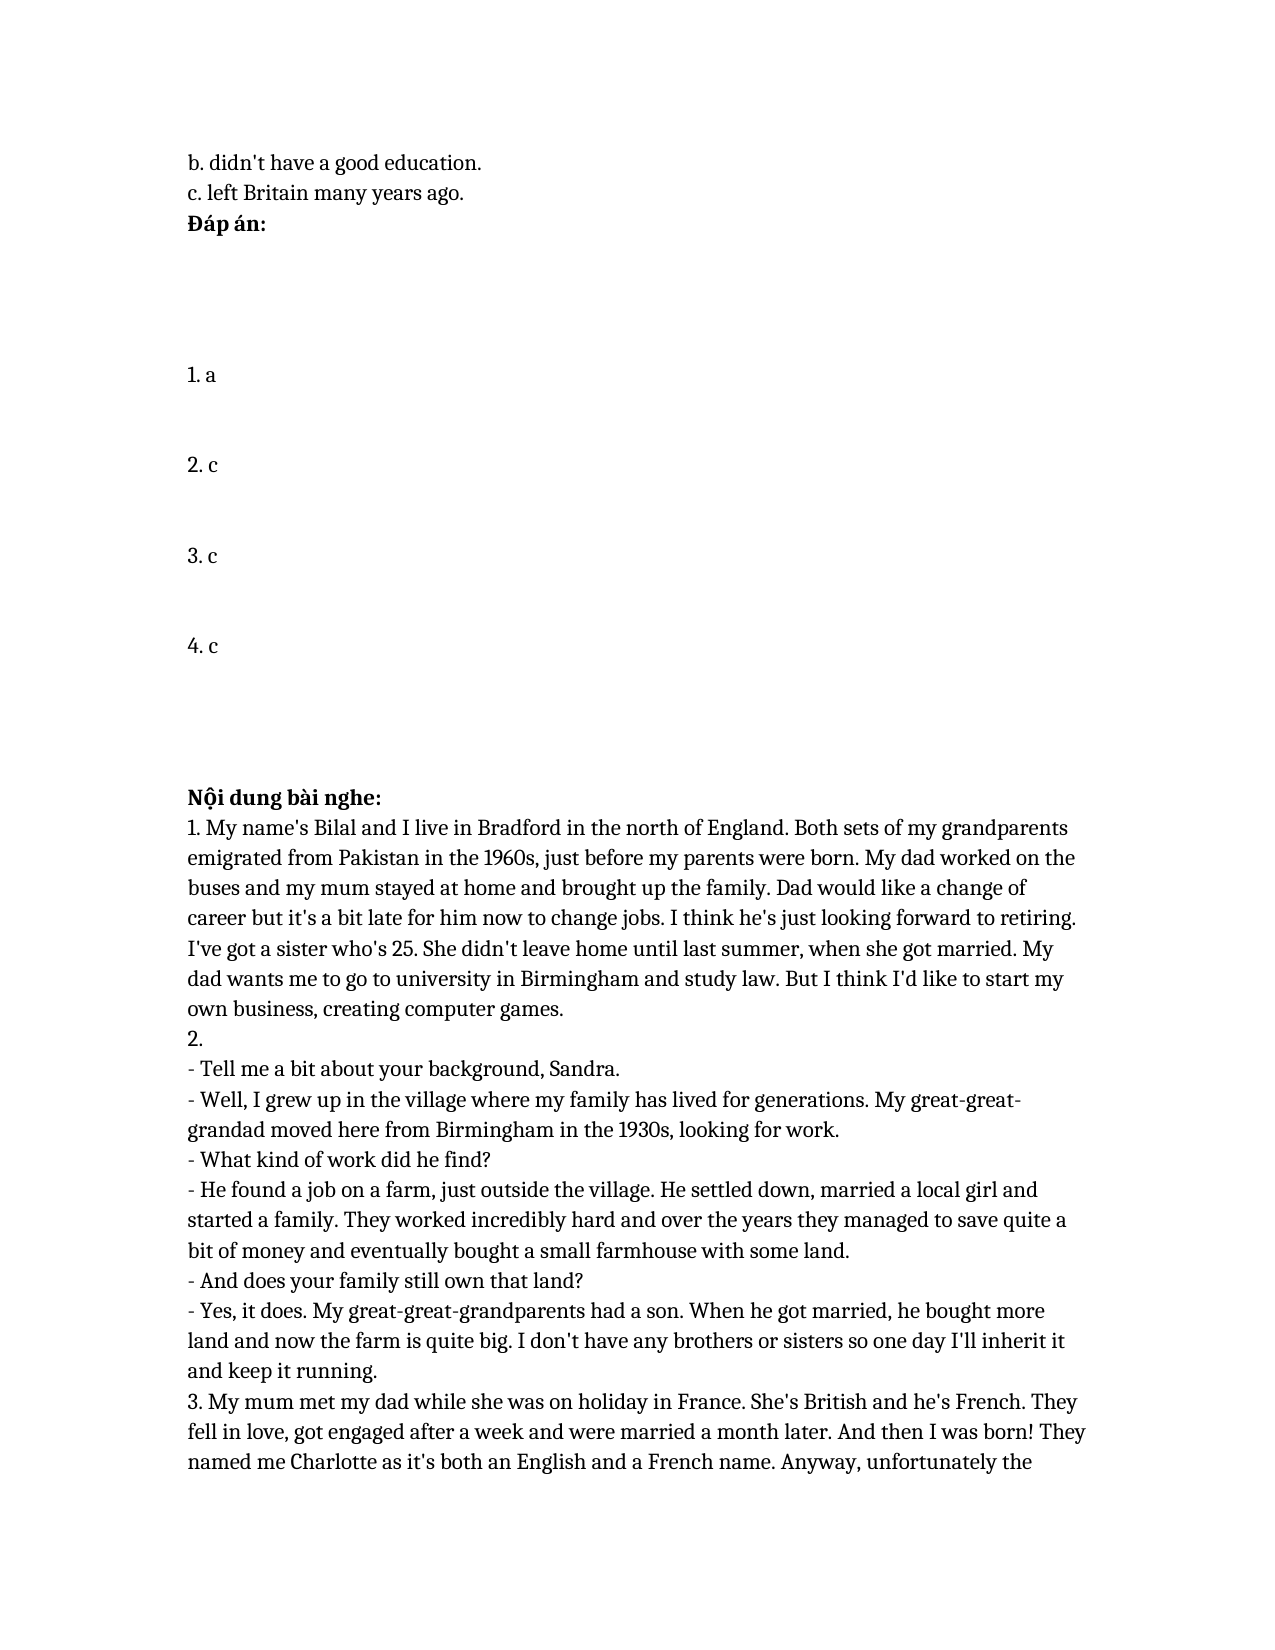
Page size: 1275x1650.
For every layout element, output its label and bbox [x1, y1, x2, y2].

text [187, 150, 1087, 1475]
